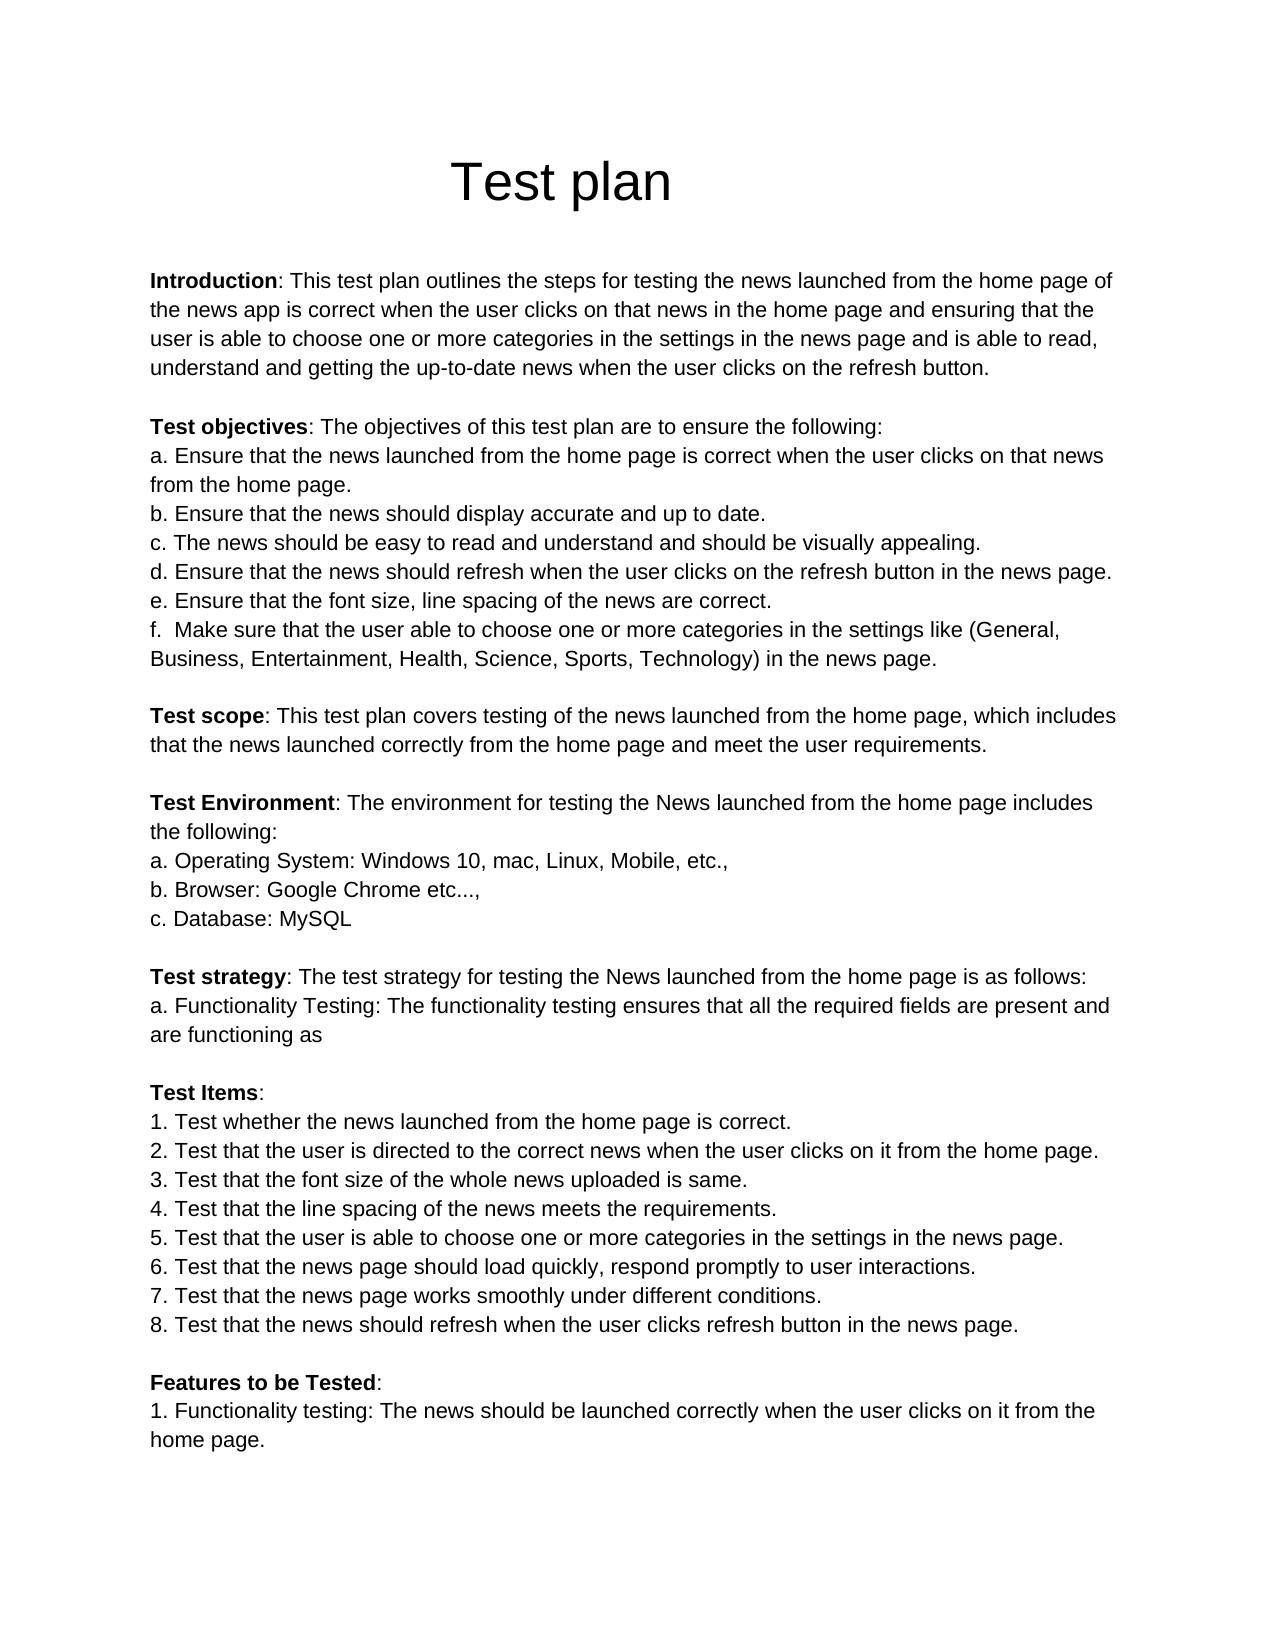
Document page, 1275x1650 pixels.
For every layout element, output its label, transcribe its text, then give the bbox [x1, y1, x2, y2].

text 7. Test that the news page works smoothly under different conditions. [150, 1283, 1125, 1308]
text c. The news should be easy to read and understand and should be visually appealing. [150, 530, 1125, 555]
title Test plan [450, 150, 1125, 212]
text d. Ensure that the news should refresh when the user clicks on the refresh button in the news page. [150, 559, 1125, 584]
text b. Browser: Google Chrome etc..., [150, 877, 1125, 902]
text Test scope: This test plan covers testing of the news launched from the home page, which includes that the news launched correctly from the home page and meet the user requirements. [150, 703, 1125, 758]
text Test objectives: The objectives of this test plan are to ensure the following: [150, 414, 1125, 439]
text f. Make sure that the user able to choose one or more categories in the settings like (General, Business, Entertainment, Health, Science, Sports, Technology) in the news page. [150, 617, 1125, 671]
text 4. Test that the line spacing of the news meets the requirements. [150, 1196, 1125, 1221]
text 6. Test that the news page should load quickly, respond promptly to user interactions. [150, 1254, 1125, 1279]
text 3. Test that the font size of the whole news uploaded is same. [150, 1167, 1125, 1192]
text Test strategy: The test strategy for testing the News launched from the home page is as follows: [150, 964, 1125, 989]
text Test Environment: The environment for testing the News launched from the home page includes the following: [150, 790, 1125, 844]
text 1. Functionality testing: The news should be launched correctly when the user clicks on it from the home page. [150, 1398, 1125, 1453]
text Features to be Tested: [150, 1369, 1125, 1395]
text c. Database: MySQL [150, 906, 1125, 931]
text a. Functionality Testing: The functionality testing ensures that all the required fields are present and are functioning as [150, 993, 1125, 1047]
text 1. Test whether the news launched from the home page is correct. [150, 1109, 1125, 1134]
text a. Ensure that the news launched from the home page is correct when the user clicks on that news from the home page. [150, 443, 1125, 497]
text 5. Test that the user is able to choose one or more categories in the settings in the news page. [150, 1225, 1125, 1250]
text 2. Test that the user is directed to the correct news when the user clicks on it from the home page. [150, 1138, 1125, 1163]
text e. Ensure that the font size, line spacing of the news are correct. [150, 588, 1125, 613]
text b. Ensure that the news should display accurate and up to date. [150, 501, 1125, 526]
text a. Operating System: Windows 10, mac, Linux, Mobile, etc., [150, 848, 1125, 873]
text 8. Test that the news should refresh when the user clicks refresh button in the news page. [150, 1312, 1125, 1337]
text Test Items: [150, 1080, 1125, 1105]
text Introduction: This test plan outlines the steps for testing the news launched from the home page of the news app is correct when the user clicks on that news in the home page and ensuring that the user is able to choose one or more categories in the settings in the news page and is able to read, understand and getting the up-to-date news when the user clicks on the refresh button. [150, 268, 1125, 380]
